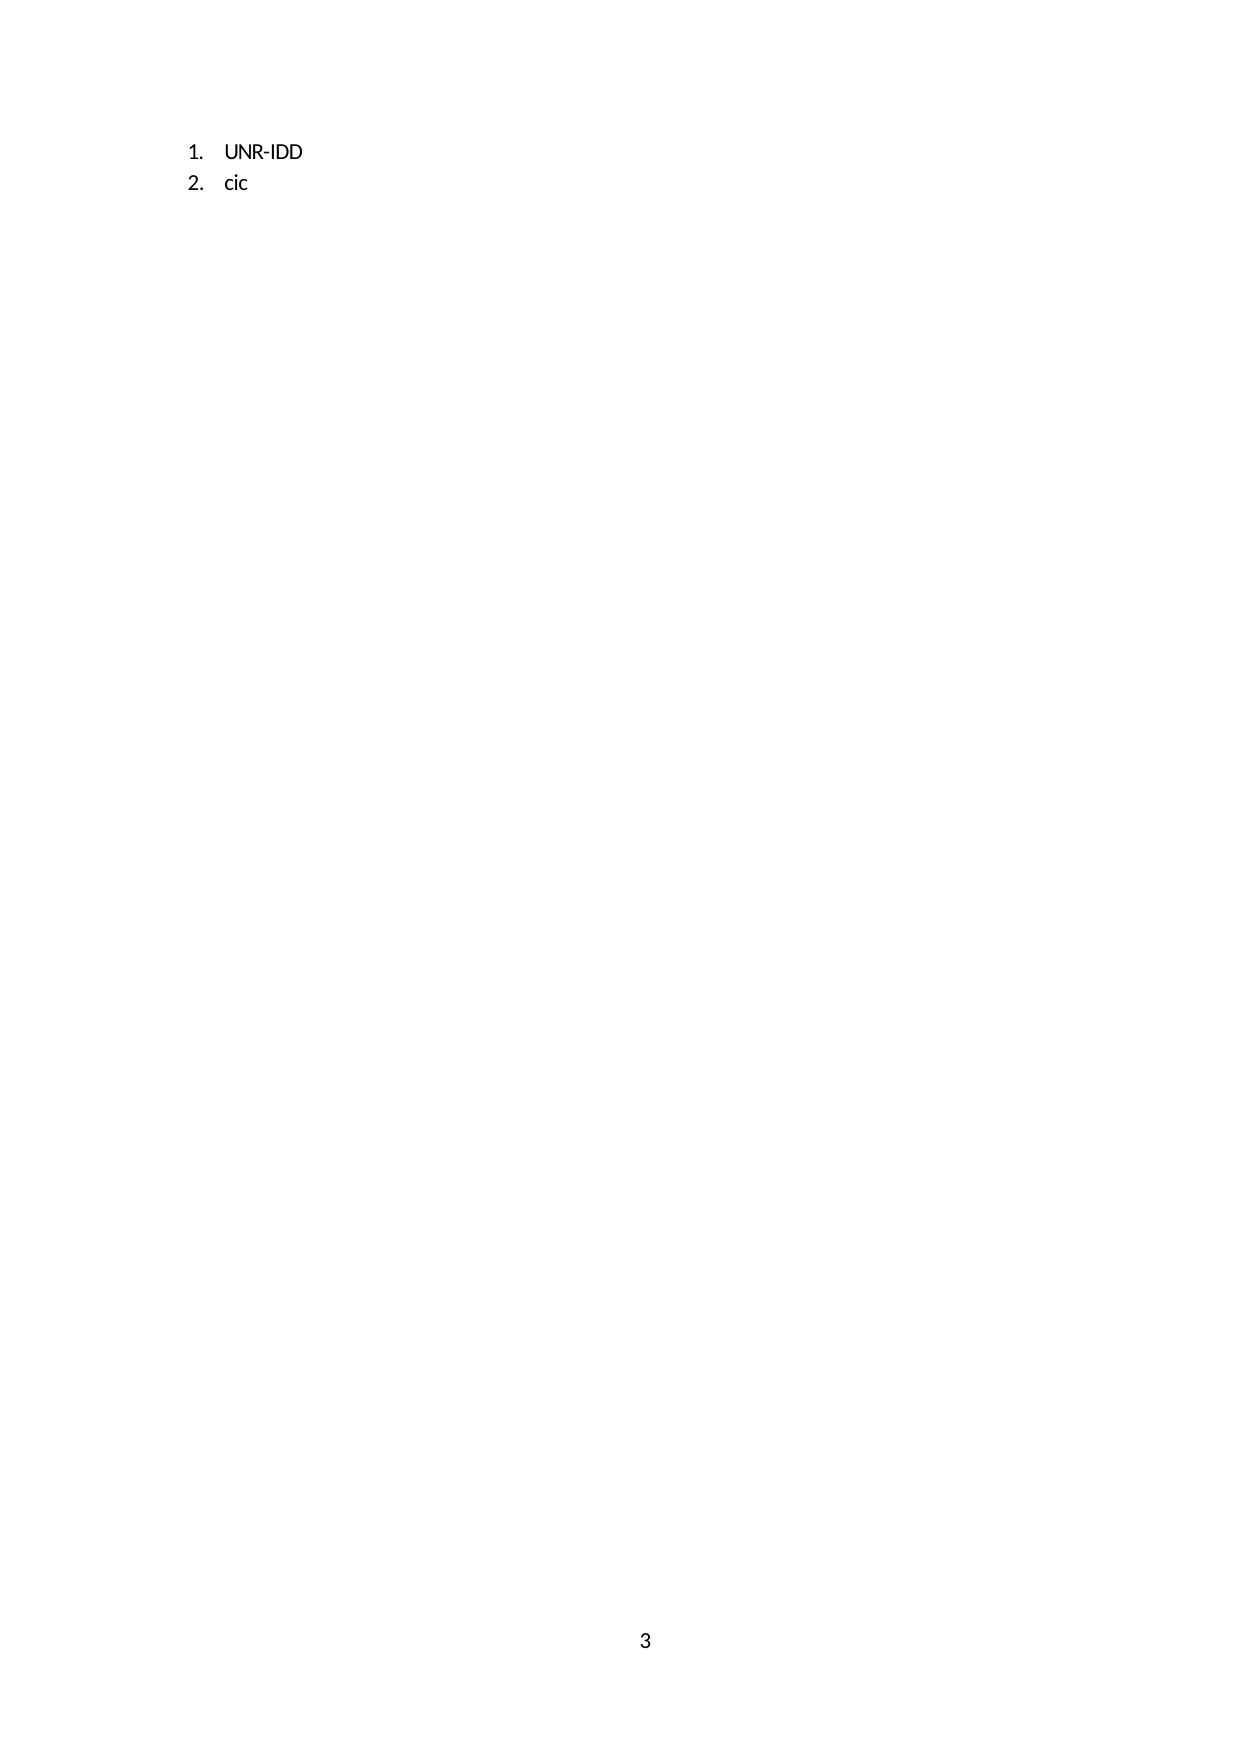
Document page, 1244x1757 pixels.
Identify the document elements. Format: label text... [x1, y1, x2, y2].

list cic [187, 168, 1155, 196]
list UNR-IDD [187, 137, 1155, 166]
